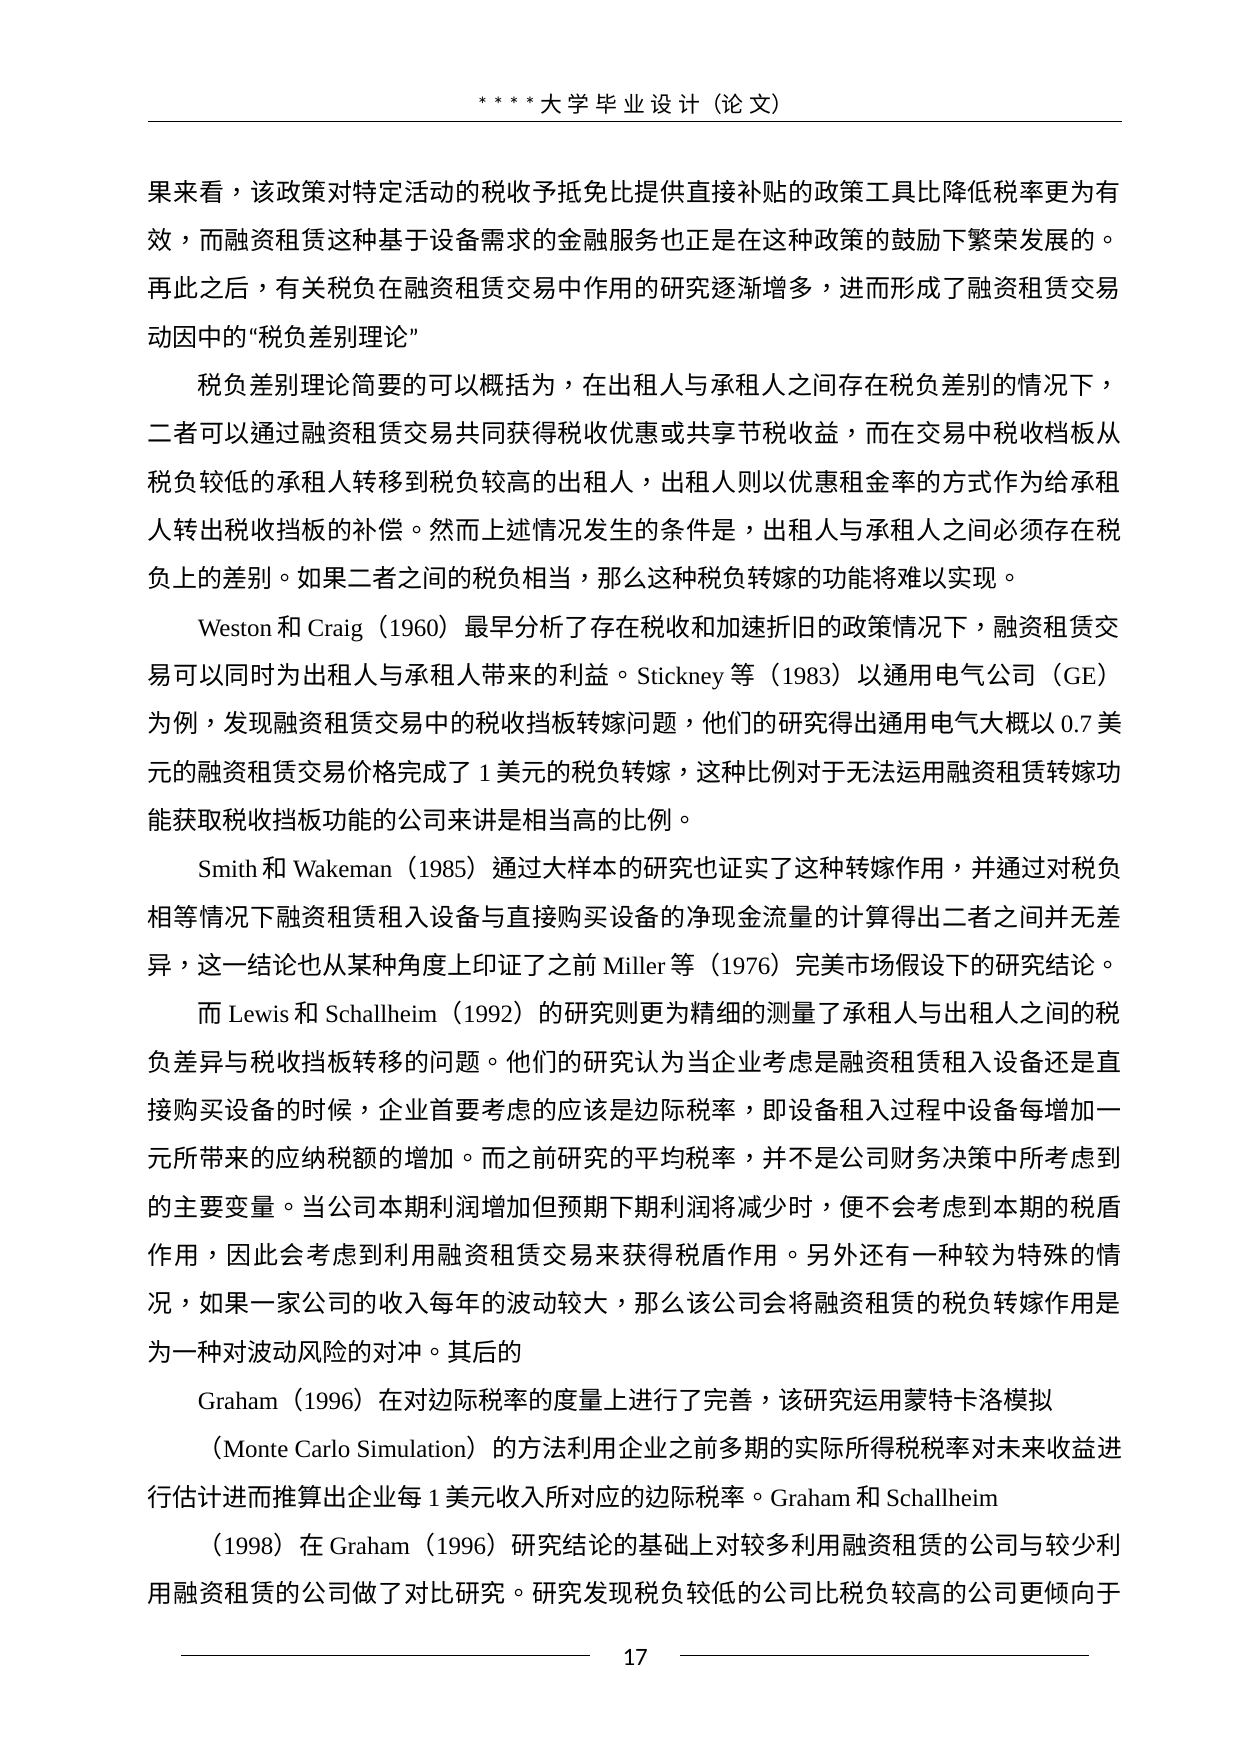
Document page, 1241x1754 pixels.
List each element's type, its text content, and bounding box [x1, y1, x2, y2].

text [148, 159, 1122, 352]
text 税负差别理论简要的可以概括为，在出租人与承租人之间存在税负差别的情况下，二者可以通过融资租赁交易共同获得税收优惠或共享节税收益，而在交易中税收档板从税负较低的承租人转移到税负较高的出租人，出租人则以优惠租金率的方式作为给承租人转出税收挡板的补偿。然而上述情况发生的条件是，出租人与承租人之间必须存在税负上的差别。如果二者之间的税负相当，那么这种税负转嫁的功能将难以实现。 [148, 352, 1122, 594]
text Weston和Craig（1960）最早分析了存在税收和加速折旧的政策情况下，融资租赁交易可以同时为出租人与承租人带来的利益。Stickney等（1983）以通用电气公司（GE）为例，发现融资租赁交易中的税收挡板转嫁问题，他们的研究得出通用电气大概以0.7美元的融资租赁交易价格完成了1美元的税负转嫁，这种比例对于无法运用融资租赁转嫁功能获取税收挡板功能的公司来讲是相当高的比例。 [148, 594, 1122, 836]
text 而Lewis和Schallheim（1992）的研究则更为精细的测量了承租人与出租人之间的税负差异与税收挡板转移的问题。他们的研究认为当企业考虑是融资租赁租入设备还是直接购买设备的时候，企业首要考虑的应该是边际税率，即设备租入过程中设备每增加一元所带来的应纳税额的增加。而之前研究的平均税率，并不是公司财务决策中所考虑到的主要变量。当公司本期利润增加但预期下期利润将减少时，便不会考虑到本期的税盾作用，因此会考虑到利用融资租赁交易来获得税盾作用。另外还有一种较为特殊的情况，如果一家公司的收入每年的波动较大，那么该公司会将融资租赁的税负转嫁作用是为一种对波动风险的对冲。其后的 [148, 981, 1122, 1367]
text （Monte Carlo Simulation）的方法利用企业之前多期的实际所得税税率对未来收益进行估计进而推算出企业每1美元收入所对应的边际税率。Graham和Schallheim [148, 1416, 1122, 1512]
text Graham（1996）在对边际税率的度量上进行了完善，该研究运用蒙特卡洛模拟 [148, 1367, 1122, 1416]
text Smith和Wakeman（1985）通过大样本的研究也证实了这种转嫁作用，并通过对税负相等情况下融资租赁租入设备与直接购买设备的净现金流量的计算得出二者之间并无差异，这一结论也从某种角度上印证了之前Miller等（1976）完美市场假设下的研究结论。 [148, 836, 1122, 981]
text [148, 1512, 1122, 1609]
